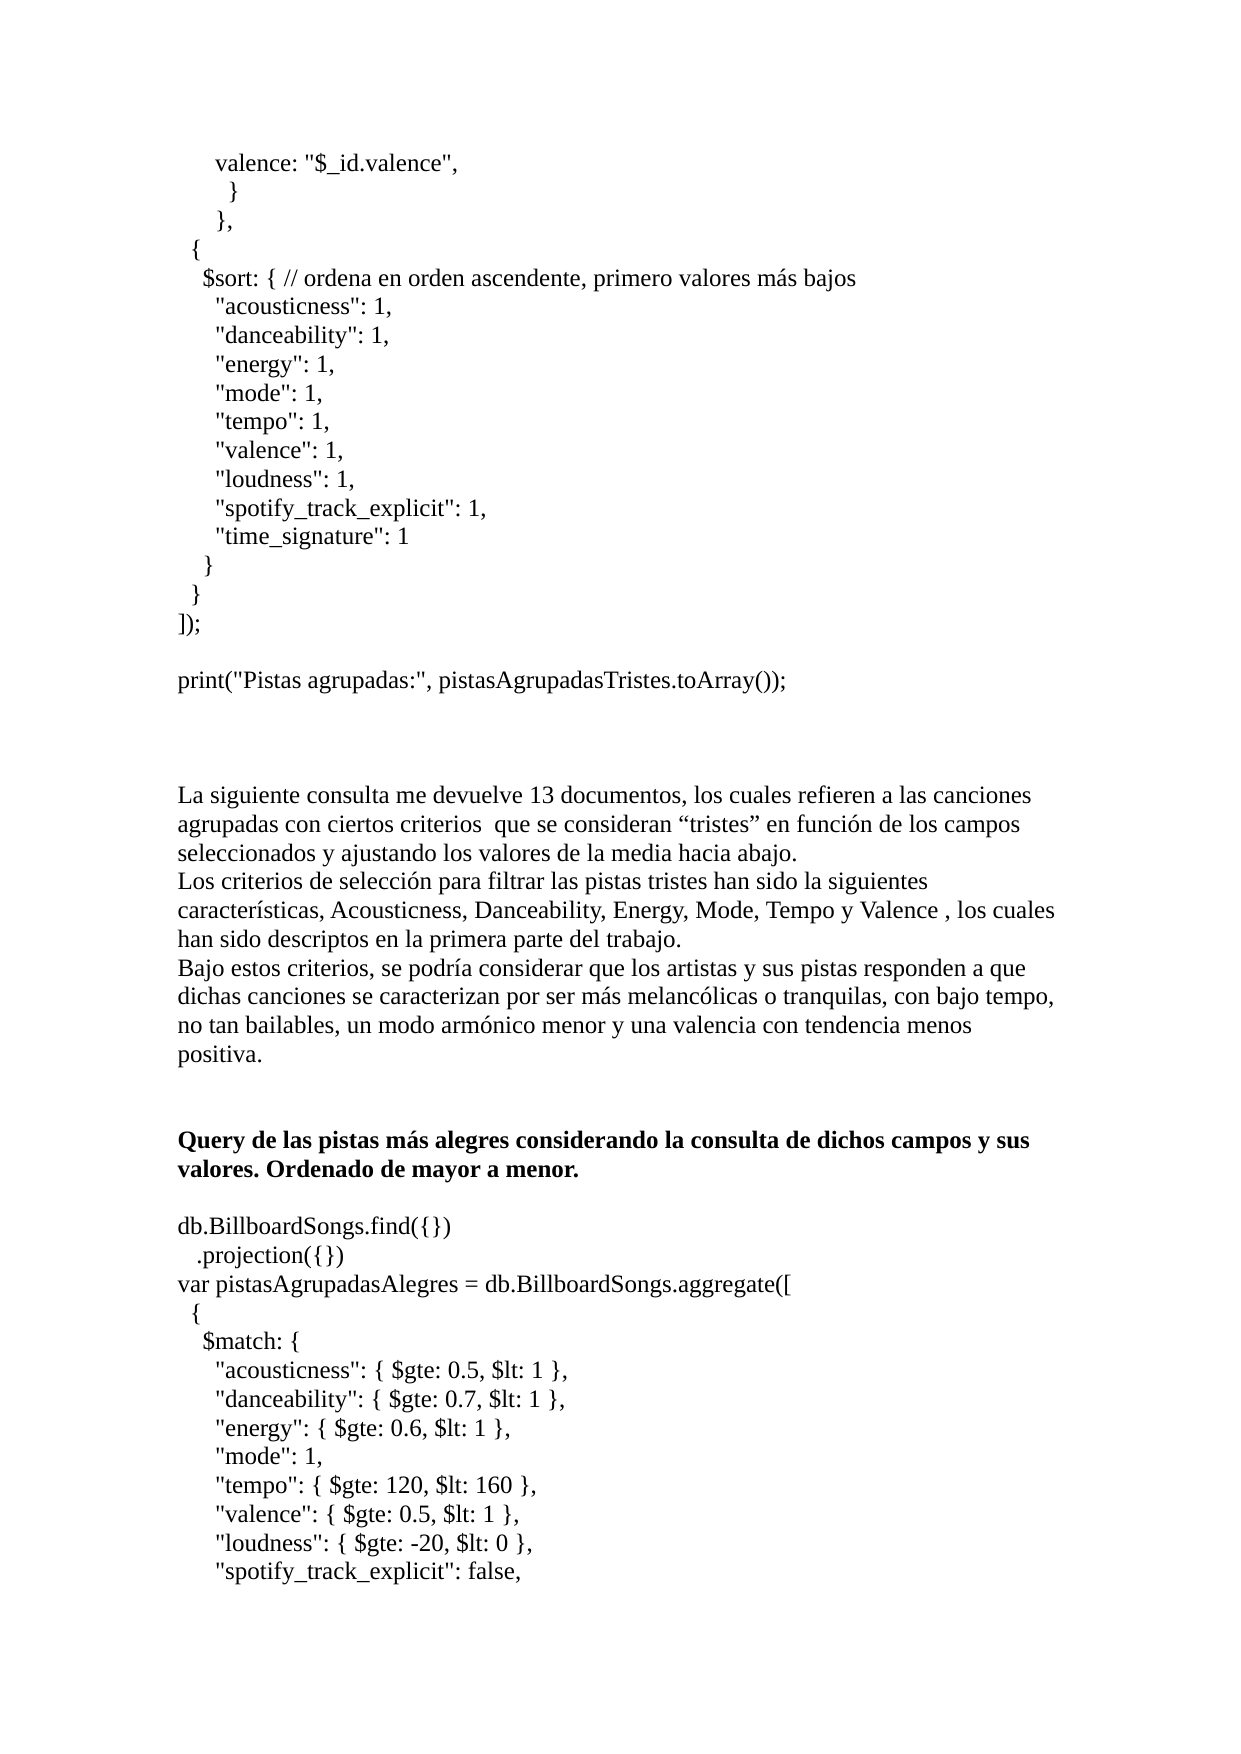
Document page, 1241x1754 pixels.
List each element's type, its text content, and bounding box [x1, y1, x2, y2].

text "danceability": 1, [177, 320, 1063, 349]
text "tempo": { $gte: 120, $lt: 160 }, [177, 1470, 1063, 1499]
text "spotify_track_explicit": 1, [177, 493, 1063, 521]
text "tempo": 1, [177, 406, 1063, 435]
text "mode": 1, [177, 378, 1063, 406]
text db.BillboardSongs.find({}) [177, 1211, 1063, 1240]
text } [177, 550, 1063, 579]
text } [177, 579, 1063, 608]
text } [177, 176, 1063, 205]
text $sort: { // ordena en orden ascendente, primero valores más bajos [177, 263, 1063, 291]
text "spotify_track_explicit": false, [177, 1556, 1063, 1585]
text "acousticness": 1, [177, 291, 1063, 320]
text Los criterios de selección para filtrar las pistas tristes han sido la siguientes características, Acousticness, Danceability, Energy, Mode, Tempo y Valence , los cuales han sido descriptos en la primera parte del trabajo. Bajo estos criterios, se podría considerar que los artistas y sus pistas responden a que dichas canciones se caracterizan por ser más melancólicas o tranquilas, con bajo tempo, no tan bailables, un modo armónico menor y una valencia con tendencia menos positiva. [177, 866, 1063, 1068]
text "mode": 1, [177, 1441, 1063, 1470]
text }, [177, 205, 1063, 234]
text $match: { [177, 1326, 1063, 1355]
text "valence": { $gte: 0.5, $lt: 1 }, [177, 1499, 1063, 1528]
text .projection({}) [177, 1240, 1063, 1269]
text "loudness": 1, [177, 464, 1063, 493]
text "loudness": { $gte: -20, $lt: 0 }, [177, 1528, 1063, 1556]
text { [177, 234, 1063, 263]
text valence: "$_id.valence", [177, 148, 1063, 176]
text "valence": 1, [177, 435, 1063, 464]
text "energy": { $gte: 0.6, $lt: 1 }, [177, 1413, 1063, 1441]
text "energy": 1, [177, 349, 1063, 378]
text var pistasAgrupadasAlegres = db.BillboardSongs.aggregate([ [177, 1269, 1063, 1298]
text Query de las pistas más alegres considerando la consulta de dichos campos y sus valores. Ordenado de mayor a menor. [177, 1125, 1063, 1183]
text "acousticness": { $gte: 0.5, $lt: 1 }, [177, 1355, 1063, 1384]
text { [177, 1298, 1063, 1326]
text print("Pistas agrupadas:", pistasAgrupadasTristes.toArray()); [177, 665, 1063, 694]
text "danceability": { $gte: 0.7, $lt: 1 }, [177, 1384, 1063, 1413]
text "time_signature": 1 [177, 521, 1063, 550]
text La siguiente consulta me devuelve 13 documentos, los cuales refieren a las canciones agrupadas con ciertos criterios que se consideran “tristes” en función de los campos seleccionados y ajustando los valores de la media hacia abajo. [177, 780, 1063, 866]
text ]); [177, 608, 1063, 636]
